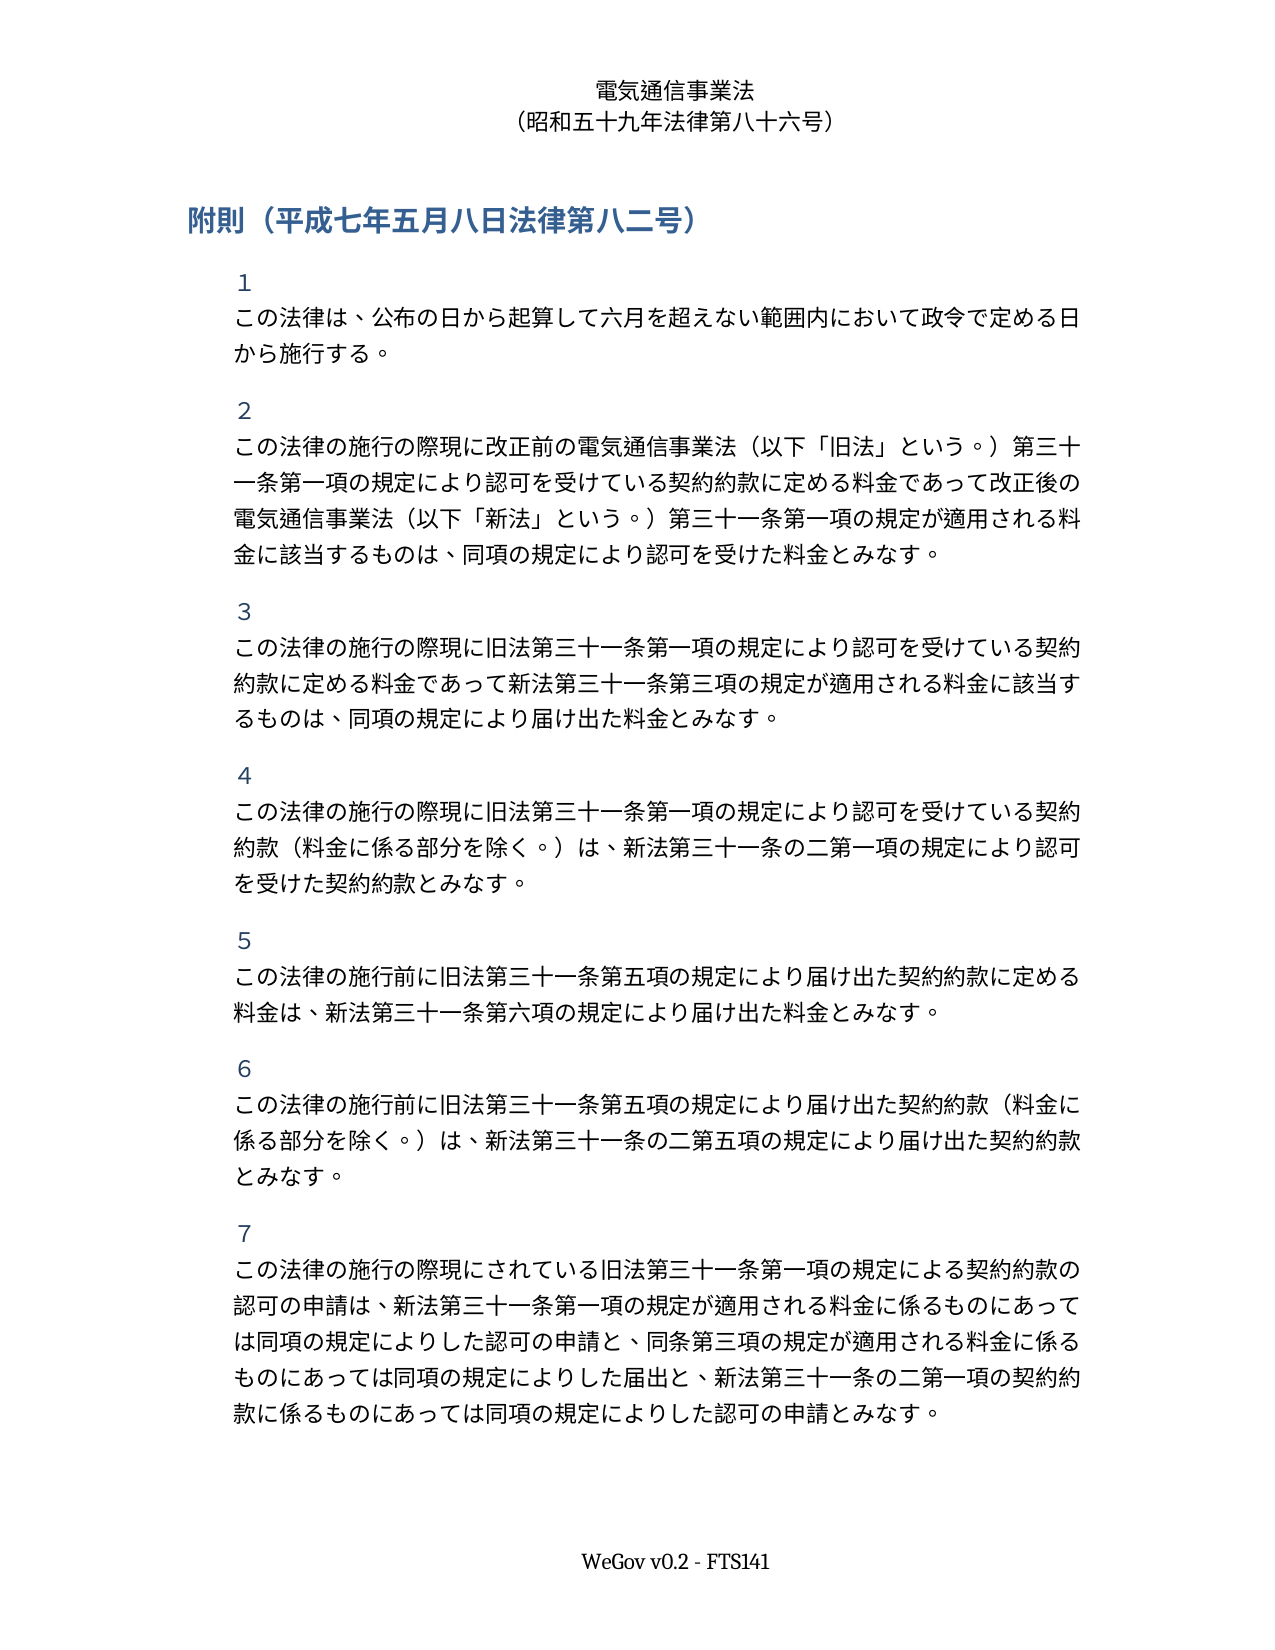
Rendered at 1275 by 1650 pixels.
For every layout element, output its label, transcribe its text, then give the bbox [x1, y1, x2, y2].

text この法律の施行前に旧法第三十一条第五項の規定により届け出た契約約款に定める料金は、新法第三十一条第六項の規定により届け出た料金とみなす。 [233, 961, 1087, 1028]
subtitle ４ [233, 760, 1087, 791]
subtitle ５ [233, 925, 1087, 956]
subtitle ７ [233, 1218, 1087, 1249]
text この法律は、公布の日から起算して六月を超えない範囲内において政令で定める日から施行する。 [233, 302, 1087, 369]
subtitle ３ [233, 596, 1087, 627]
text この法律の施行の際現に旧法第三十一条第一項の規定により認可を受けている契約約款に定める料金であって新法第三十一条第三項の規定が適用される料金に該当するものは、同項の規定により届け出た料金とみなす。 [233, 632, 1087, 735]
subtitle 附則（平成七年五月八日法律第八二号） [187, 200, 1087, 240]
text この法律の施行の際現に旧法第三十一条第一項の規定により認可を受けている契約約款（料金に係る部分を除く。）は、新法第三十一条の二第一項の規定により認可を受けた契約約款とみなす。 [233, 796, 1087, 899]
subtitle ２ [233, 395, 1087, 426]
text この法律の施行の際現にされている旧法第三十一条第一項の規定による契約約款の認可の申請は、新法第三十一条第一項の規定が適用される料金に係るものにあっては同項の規定によりした認可の申請と、同条第三項の規定が適用される料金に係るものにあっては同項の規定によりした届出と、新法第三十一条の二第一項の契約約款に係るものにあっては同項の規定によりした認可の申請とみなす。 [233, 1254, 1087, 1429]
subtitle ６ [233, 1053, 1087, 1085]
subtitle １ [233, 266, 1087, 298]
text この法律の施行前に旧法第三十一条第五項の規定により届け出た契約約款（料金に係る部分を除く。）は、新法第三十一条の二第五項の規定により届け出た契約約款とみなす。 [233, 1089, 1087, 1192]
text この法律の施行の際現に改正前の電気通信事業法（以下「旧法」という。）第三十一条第一項の規定により認可を受けている契約約款に定める料金であって改正後の電気通信事業法（以下「新法」という。）第三十一条第一項の規定が適用される料金に該当するものは、同項の規定により認可を受けた料金とみなす。 [233, 431, 1087, 570]
